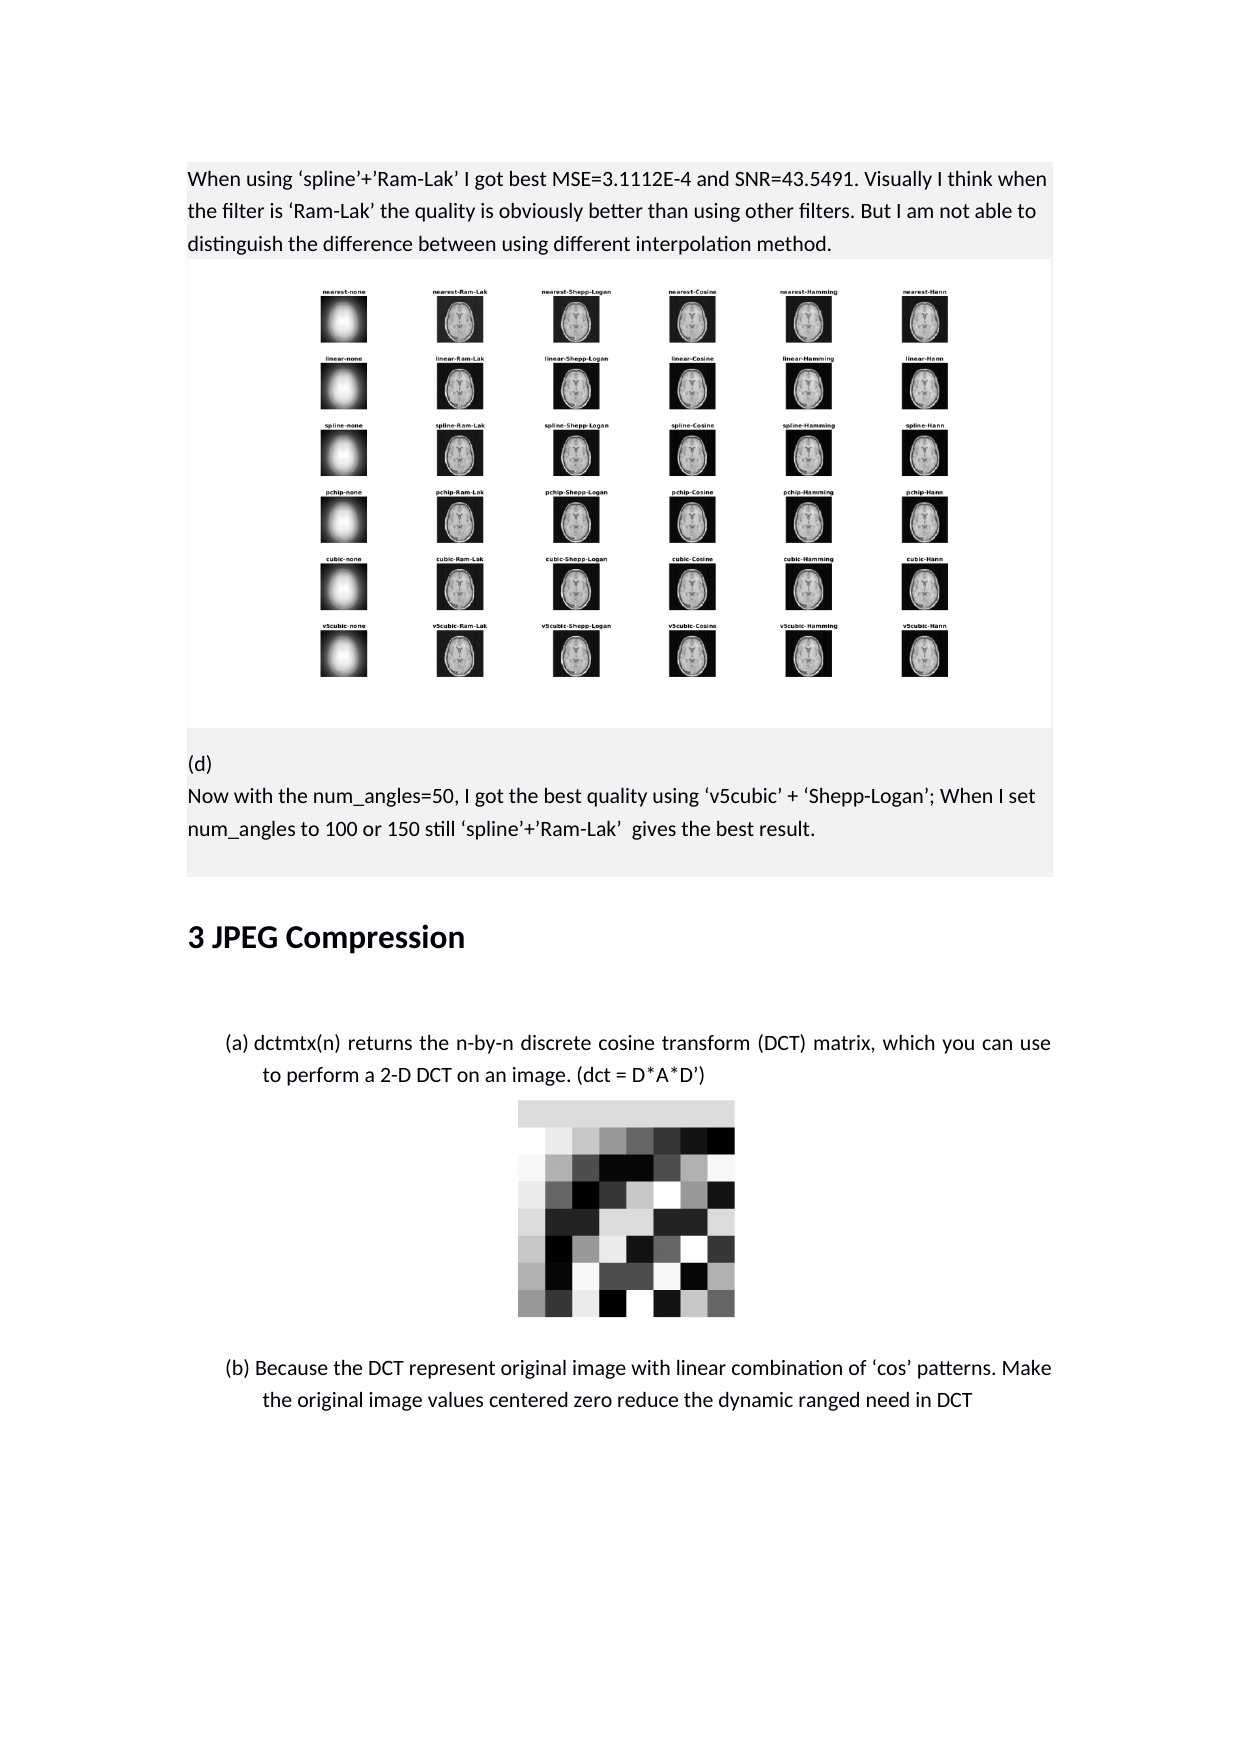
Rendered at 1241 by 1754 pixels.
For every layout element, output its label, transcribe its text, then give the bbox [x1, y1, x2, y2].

picture [187, 259, 1051, 728]
list Now with the num_angles=50, I got the best quality using ‘v5cubic’ + ‘Shepp-Logan’; When I set num_angles to 100 or 150 still ‘spline’+’Ram-Lak’ gives the best result. [187, 779, 1053, 844]
subtitle 3 JPEG Compression [187, 904, 1053, 969]
list Because the DCT represent original image with linear combination of ‘cos’ patterns. Make the original image values centered zero reduce the dynamic ranged need in DCT [225, 1351, 1053, 1416]
picture [493, 1090, 760, 1337]
list dctmtx(n) returns the n-by-n discrete cosine transform (DCT) matrix, which you can use to perform a 2-D DCT on an image. (dct = D*A*D’) [225, 1026, 1053, 1091]
list (d) [187, 747, 1053, 779]
